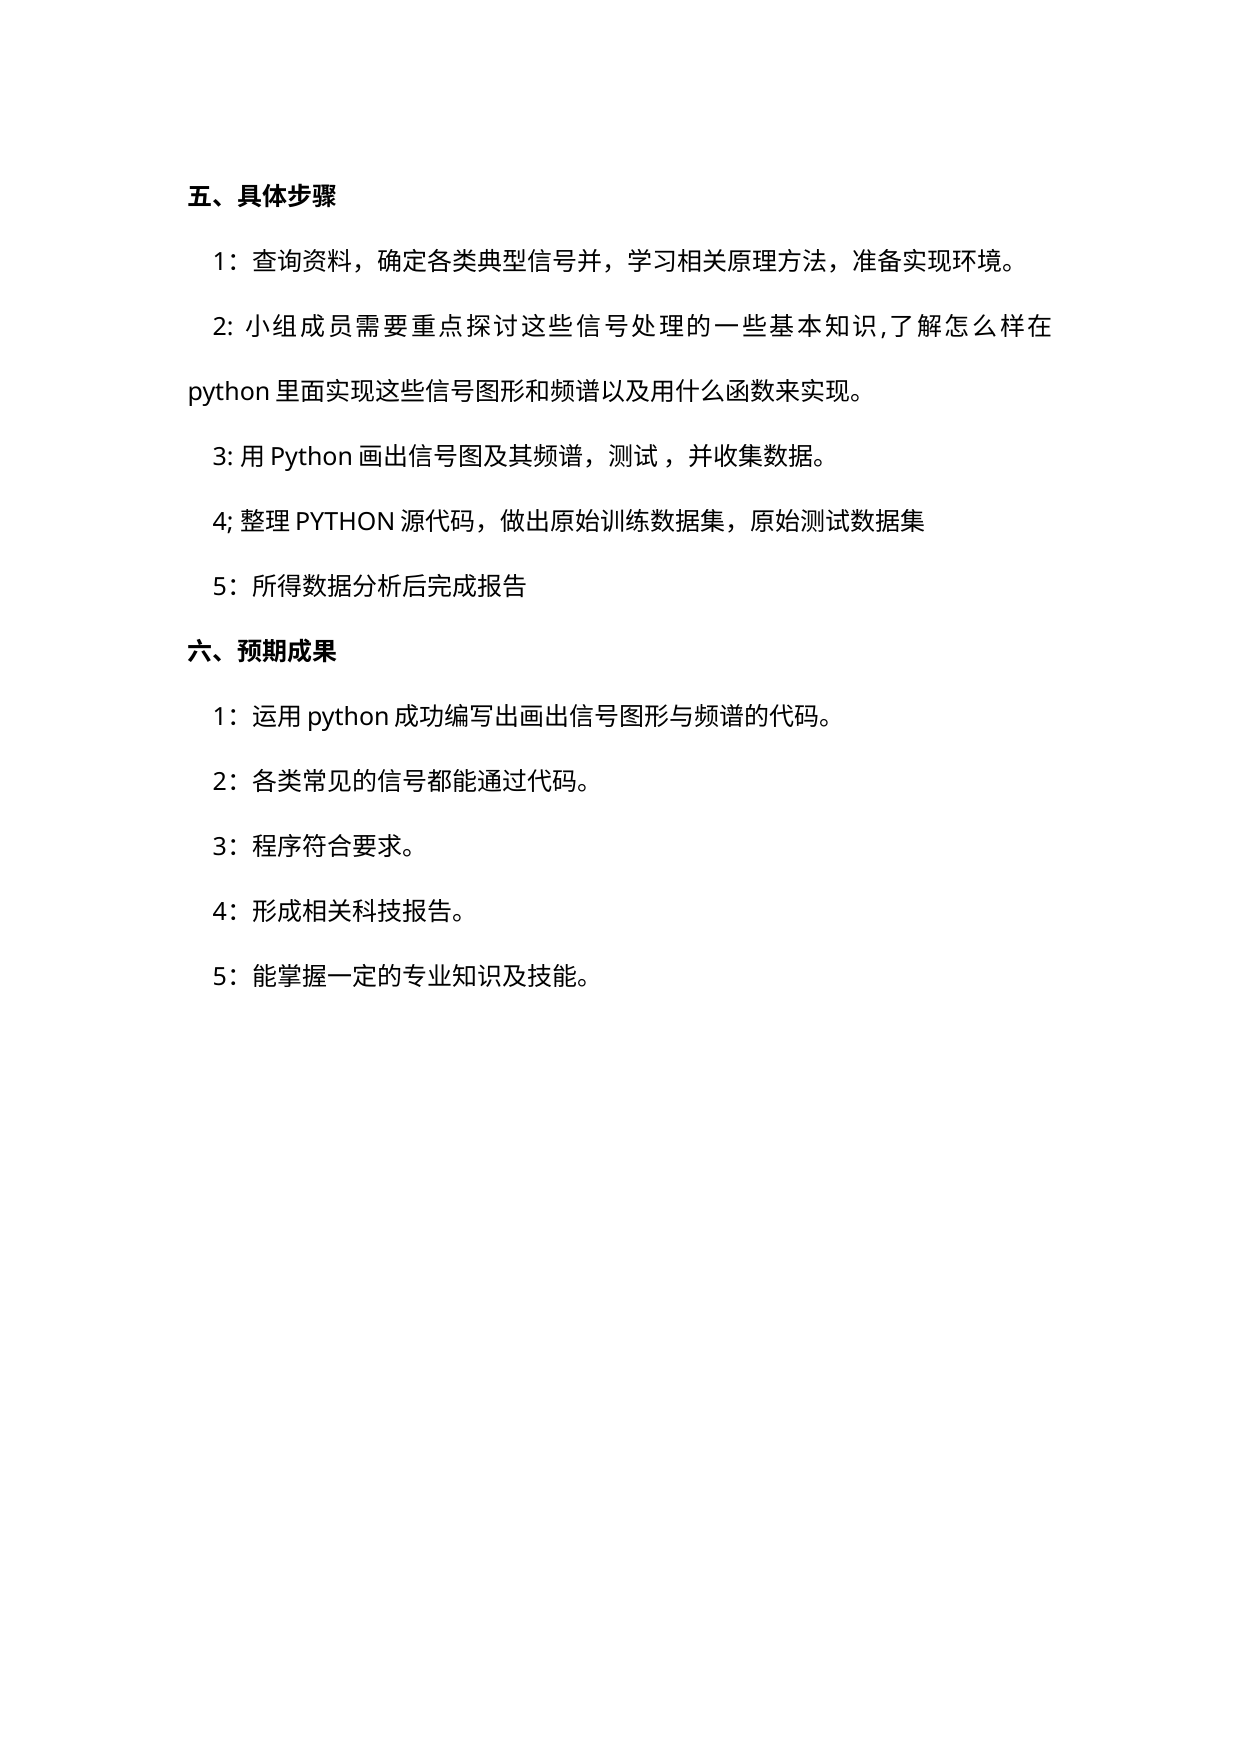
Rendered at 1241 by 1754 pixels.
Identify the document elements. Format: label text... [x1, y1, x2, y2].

text 3：程序符合要求。 [187, 812, 1053, 877]
text 2: 小组成员需要重点探讨这些信号处理的一些基本知识,了解怎么样在python里面实现这些信号图形和频谱以及用什么函数来实现。 [187, 292, 1053, 422]
text 五、具体步骤 [187, 162, 1053, 227]
text 1：查询资料，确定各类典型信号并，学习相关原理方法，准备实现环境。 [187, 227, 1053, 292]
text 5：能掌握一定的专业知识及技能。 [187, 942, 1053, 1007]
text 5：所得数据分析后完成报告 [187, 552, 1053, 617]
text 4; 整理PYTHON源代码，做出原始训练数据集，原始测试数据集 [187, 487, 1053, 552]
text 1：运用python成功编写出画出信号图形与频谱的代码。 [187, 682, 1053, 747]
text 2：各类常见的信号都能通过代码。 [187, 747, 1053, 812]
text 3: 用Python画出信号图及其频谱，测试 ，并收集数据。 [187, 422, 1053, 487]
text 六、预期成果 [187, 617, 1053, 682]
text 4：形成相关科技报告。 [187, 877, 1053, 942]
